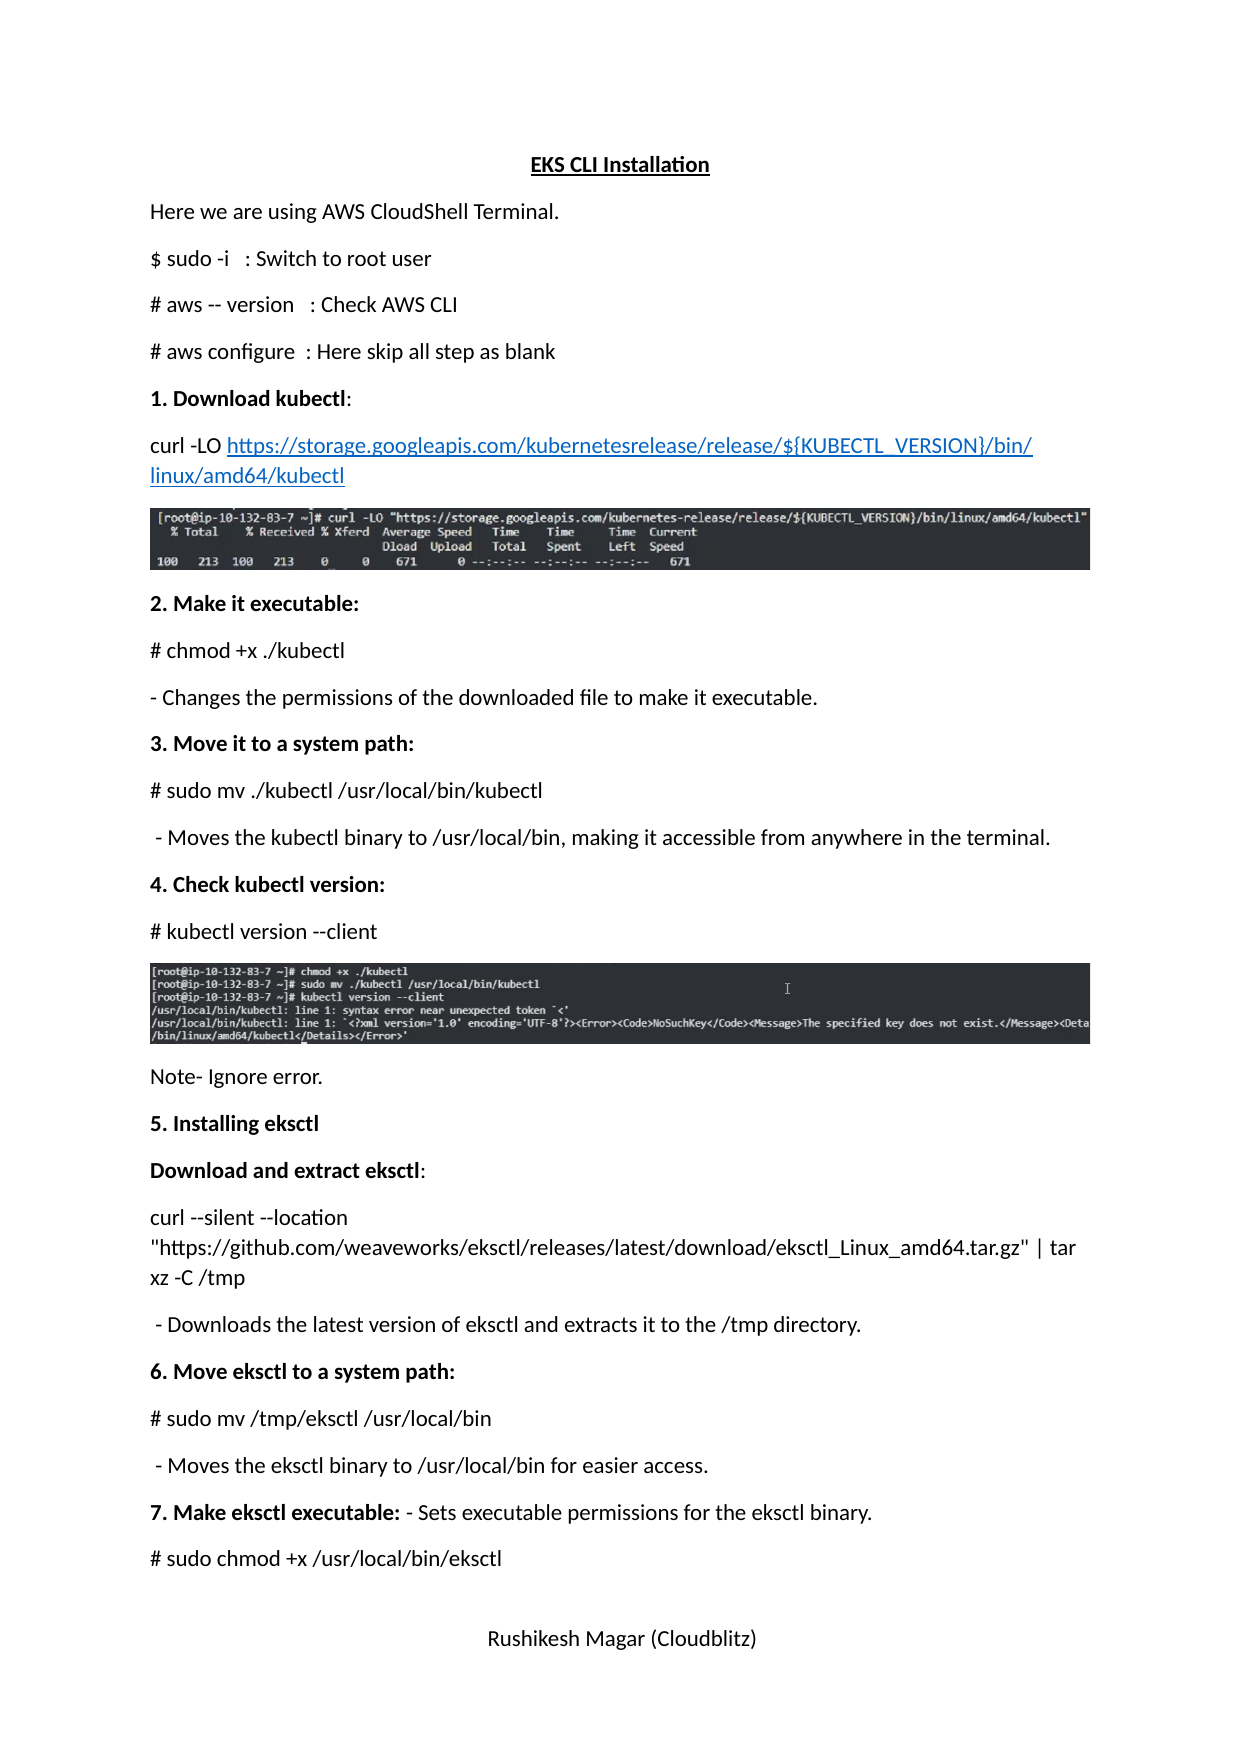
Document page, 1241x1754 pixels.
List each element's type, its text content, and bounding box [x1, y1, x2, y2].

text # sudo chmod +x /usr/local/bin/eksctl [150, 1544, 1090, 1572]
text 5. Installing eksctl [150, 1109, 1090, 1137]
picture [150, 508, 1091, 570]
text - Downloads the latest version of eksctl and extracts it to the /tmp directory. [150, 1310, 1090, 1338]
text - Moves the kubectl binary to /usr/local/bin, making it accessible from anywhere in the terminal. [150, 823, 1090, 851]
text 4. Check kubectl version: [150, 870, 1090, 898]
text EKS CLI Installation [150, 150, 1090, 178]
text - Changes the permissions of the downloaded file to make it executable. [150, 683, 1090, 711]
text - Moves the eksctl binary to /usr/local/bin for easier access. [150, 1451, 1090, 1479]
text # sudo mv /tmp/eksctl /usr/local/bin [150, 1404, 1090, 1432]
text # kubectl version --client [150, 917, 1090, 945]
text 3. Move it to a system path: [150, 729, 1090, 757]
text $ sudo -i : Switch to root user [150, 244, 1090, 272]
text curl -LO https://storage.googleapis.com/kubernetesrelease/release/${KUBECTL_VERSION}/bin/linux/amd64/kubectl [150, 431, 1090, 489]
text Note- Ignore error. [150, 1062, 1090, 1090]
text # sudo mv ./kubectl /usr/local/bin/kubectl [150, 776, 1090, 804]
text Download and extract eksctl: [150, 1156, 1090, 1184]
text 2. Make it executable: [150, 589, 1090, 617]
picture [150, 963, 1091, 1044]
text 6. Move eksctl to a system path: [150, 1357, 1090, 1385]
text curl --silent --location "https://github.com/weaveworks/eksctl/releases/latest/download/eksctl_Linux_amd64.tar.gz" | tar xz -C /tmp [150, 1203, 1090, 1291]
text Here we are using AWS CloudShell Terminal. [150, 197, 1090, 225]
text 1. Download kubectl: [150, 384, 1090, 412]
text 7. Make eksctl executable: - Sets executable permissions for the eksctl binary. [150, 1498, 1090, 1526]
text # aws -- version : Check AWS CLI [150, 291, 1090, 319]
text # aws configure : Here skip all step as blank [150, 337, 1090, 366]
text # chmod +x ./kubectl [150, 636, 1090, 664]
